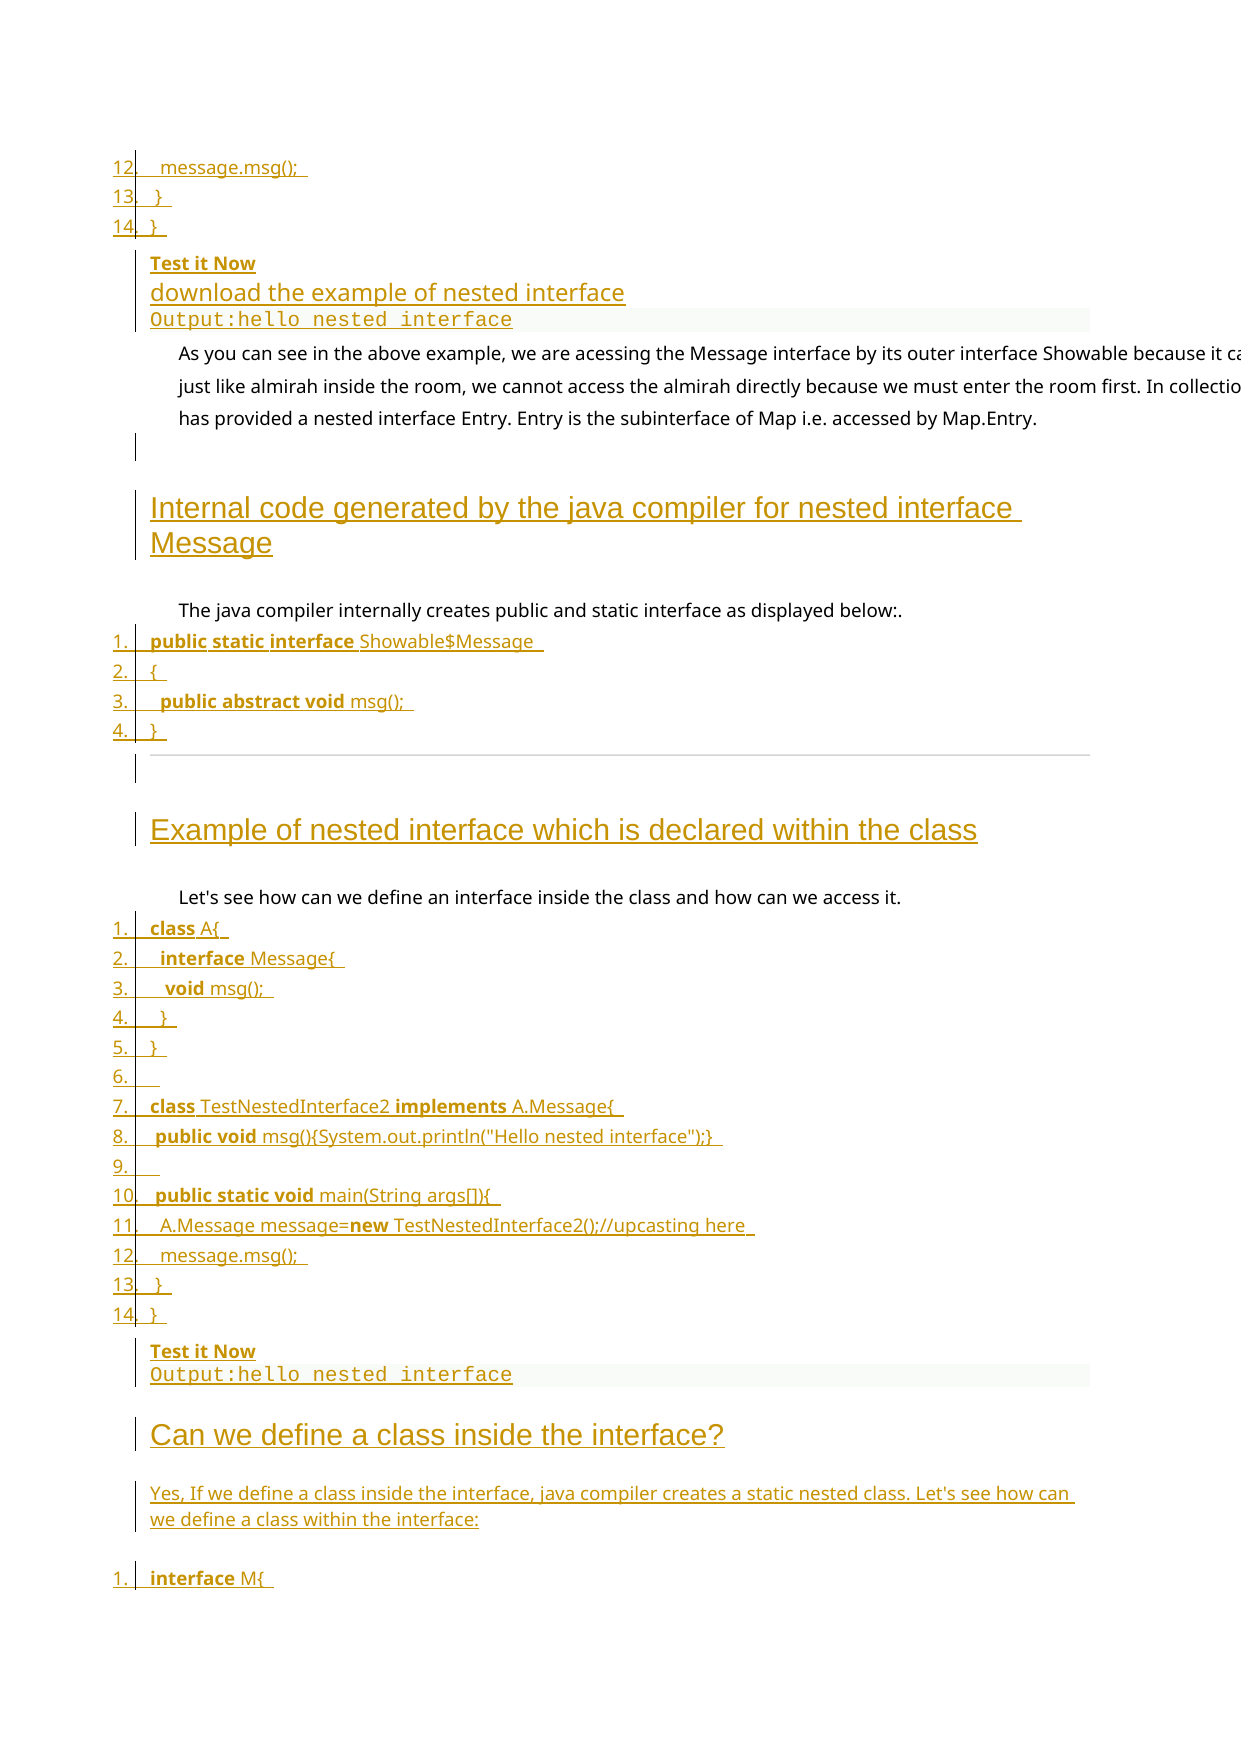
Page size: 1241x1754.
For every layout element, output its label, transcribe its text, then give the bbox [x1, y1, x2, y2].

table_header As you can see in the above example, we are acessing the Message interface by its outer interface Showable because it cannot be accessed directly. It is just like almirah inside the room, we cannot access the almirah directly because we must enter the room first. In collection frameword, sun microsystem has provided a nested interface Entry. Entry is the subinterface of Map i.e. accessed by Map.Entry. [149, 332, 1240, 433]
table_header The java compiler internally creates public and static interface as displayed below:. [149, 589, 1240, 624]
table_header Let's see how can we define an interface inside the class and how can we access it. [149, 876, 1240, 911]
